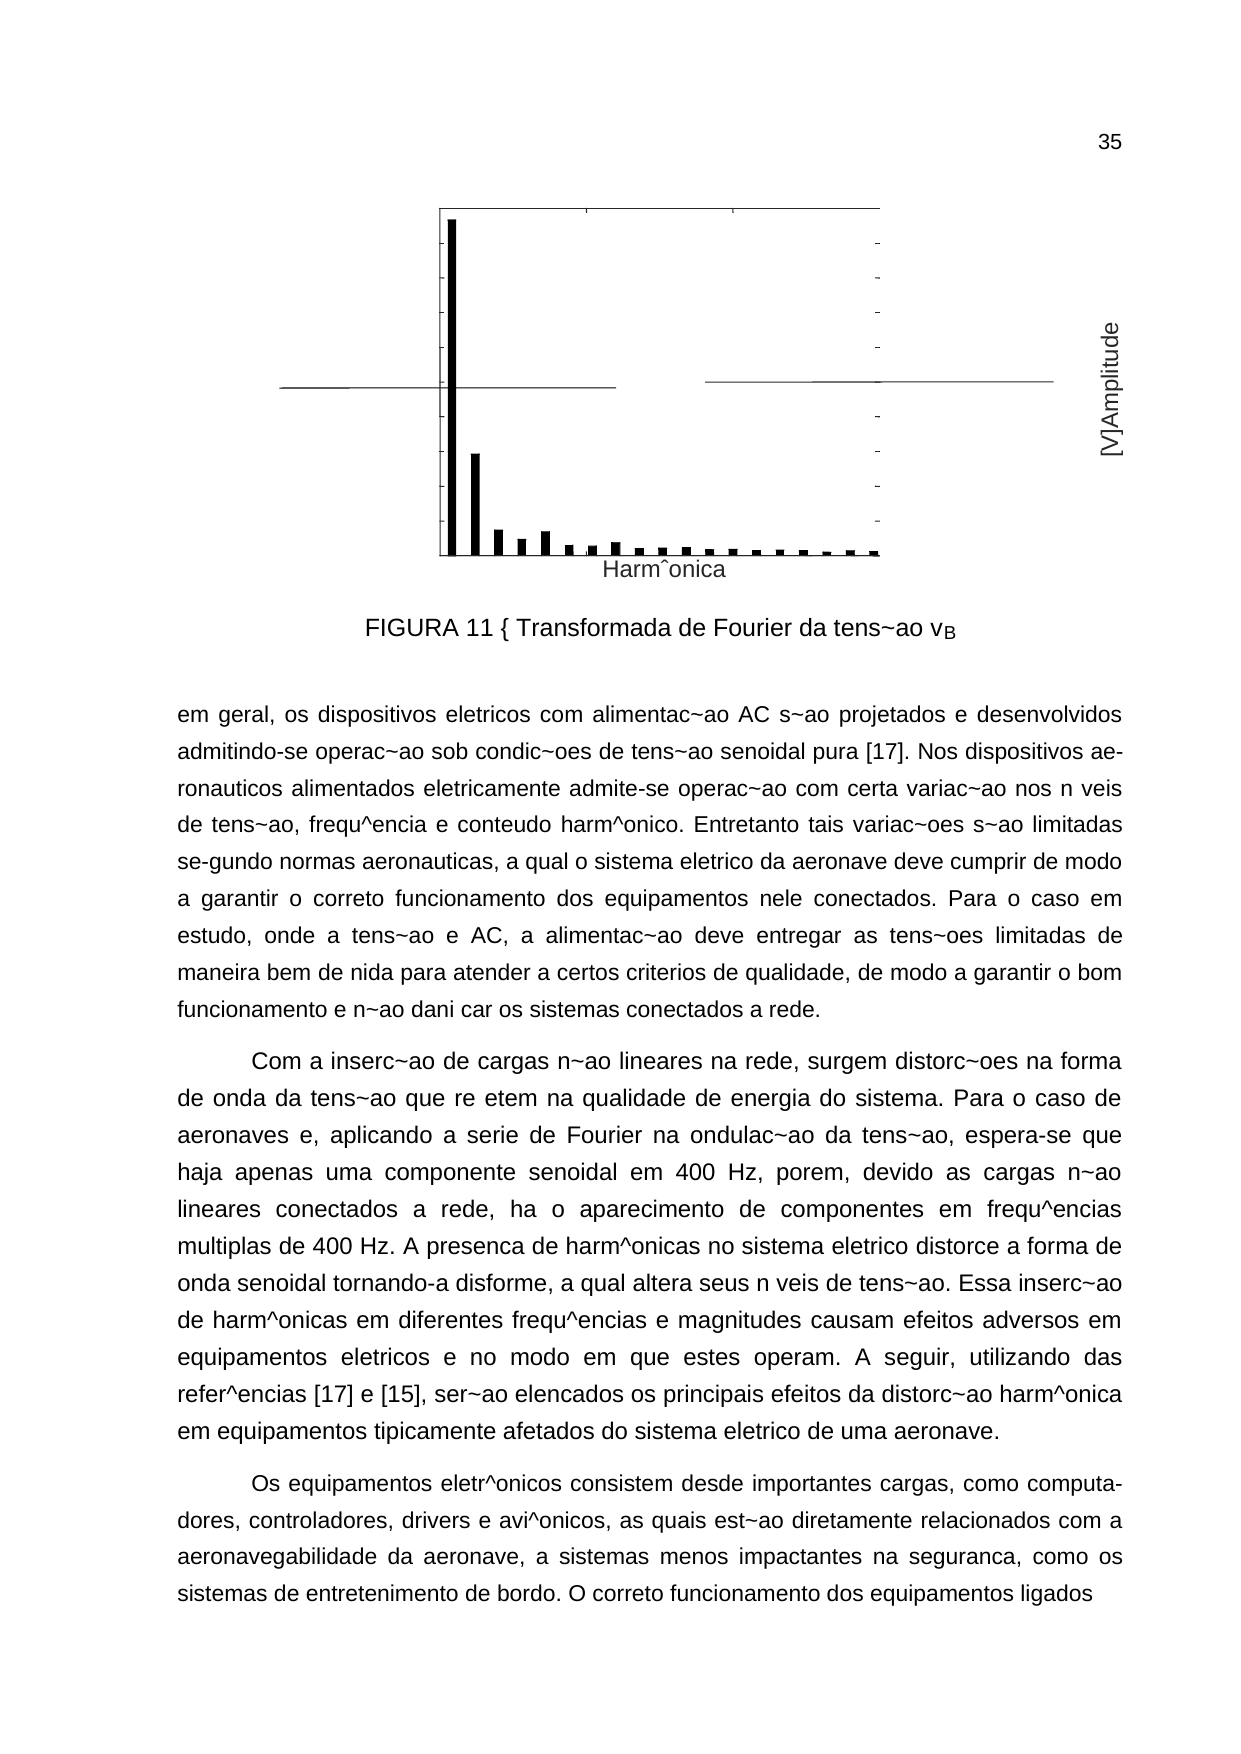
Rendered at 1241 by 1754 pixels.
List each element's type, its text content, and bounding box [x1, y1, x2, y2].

text 35 [1098, 129, 1123, 154]
text Harmˆonica [602, 556, 1123, 583]
text Com a inserc~ao de cargas n~ao lineares na rede, surgem distorc~oes na forma de onda da tens~ao que re etem na qualidade de energia do sistema. Para o caso de aeronaves e, aplicando a serie de Fourier na ondulac~ao da tens~ao, espera-se que haja apenas uma componente senoidal em 400 Hz, porem, devido as cargas n~ao lineares conectados a rede, ha o aparecimento de componentes em frequ^encias multiplas de 400 Hz. A presenca de harm^onicas no sistema eletrico distorce a forma de onda senoidal tornando-a disforme, a qual altera seus n veis de tens~ao. Essa inserc~ao de harm^onicas em diferentes frequ^encias e magnitudes causam efeitos adversos em equipamentos eletricos e no modo em que estes operam. A seguir, utilizando das refer^encias [17] e [15], ser~ao elencados os principais efeitos da distorc~ao harm^onica em equipamentos tipicamente afetados do sistema eletrico de uma aeronave. [177, 1047, 1123, 1444]
text Os equipamentos eletr^onicos consistem desde importantes cargas, como computa-dores, controladores, drivers e avi^onicos, as quais est~ao diretamente relacionados com a aeronavegabilidade da aeronave, a sistemas menos impactantes na seguranca, como os sistemas de entretenimento de bordo. O correto funcionamento dos equipamentos ligados [177, 1470, 1123, 1606]
text em geral, os dispositivos eletricos com alimentac~ao AC s~ao projetados e desenvolvidos admitindo-se operac~ao sob condic~oes de tens~ao senoidal pura [17]. Nos dispositivos ae-ronauticos alimentados eletricamente admite-se operac~ao com certa variac~ao nos n veis de tens~ao, frequ^encia e conteudo harm^onico. Entretanto tais variac~oes s~ao limitadas se-gundo normas aeronauticas, a qual o sistema eletrico da aeronave deve cumprir de modo a garantir o correto funcionamento dos equipamentos nele conectados. Para o caso em estudo, onde a tens~ao e AC, a alimentac~ao deve entregar as tens~oes limitadas de maneira bem de nida para atender a certos criterios de qualidade, de modo a garantir o bom funcionamento e n~ao dani car os sistemas conectados a rede. [177, 701, 1123, 1022]
table_header [V]Amplitude [177, 306, 1123, 458]
text FIGURA 11 { Transformada de Fourier da tens~ao vB [364, 606, 1123, 643]
